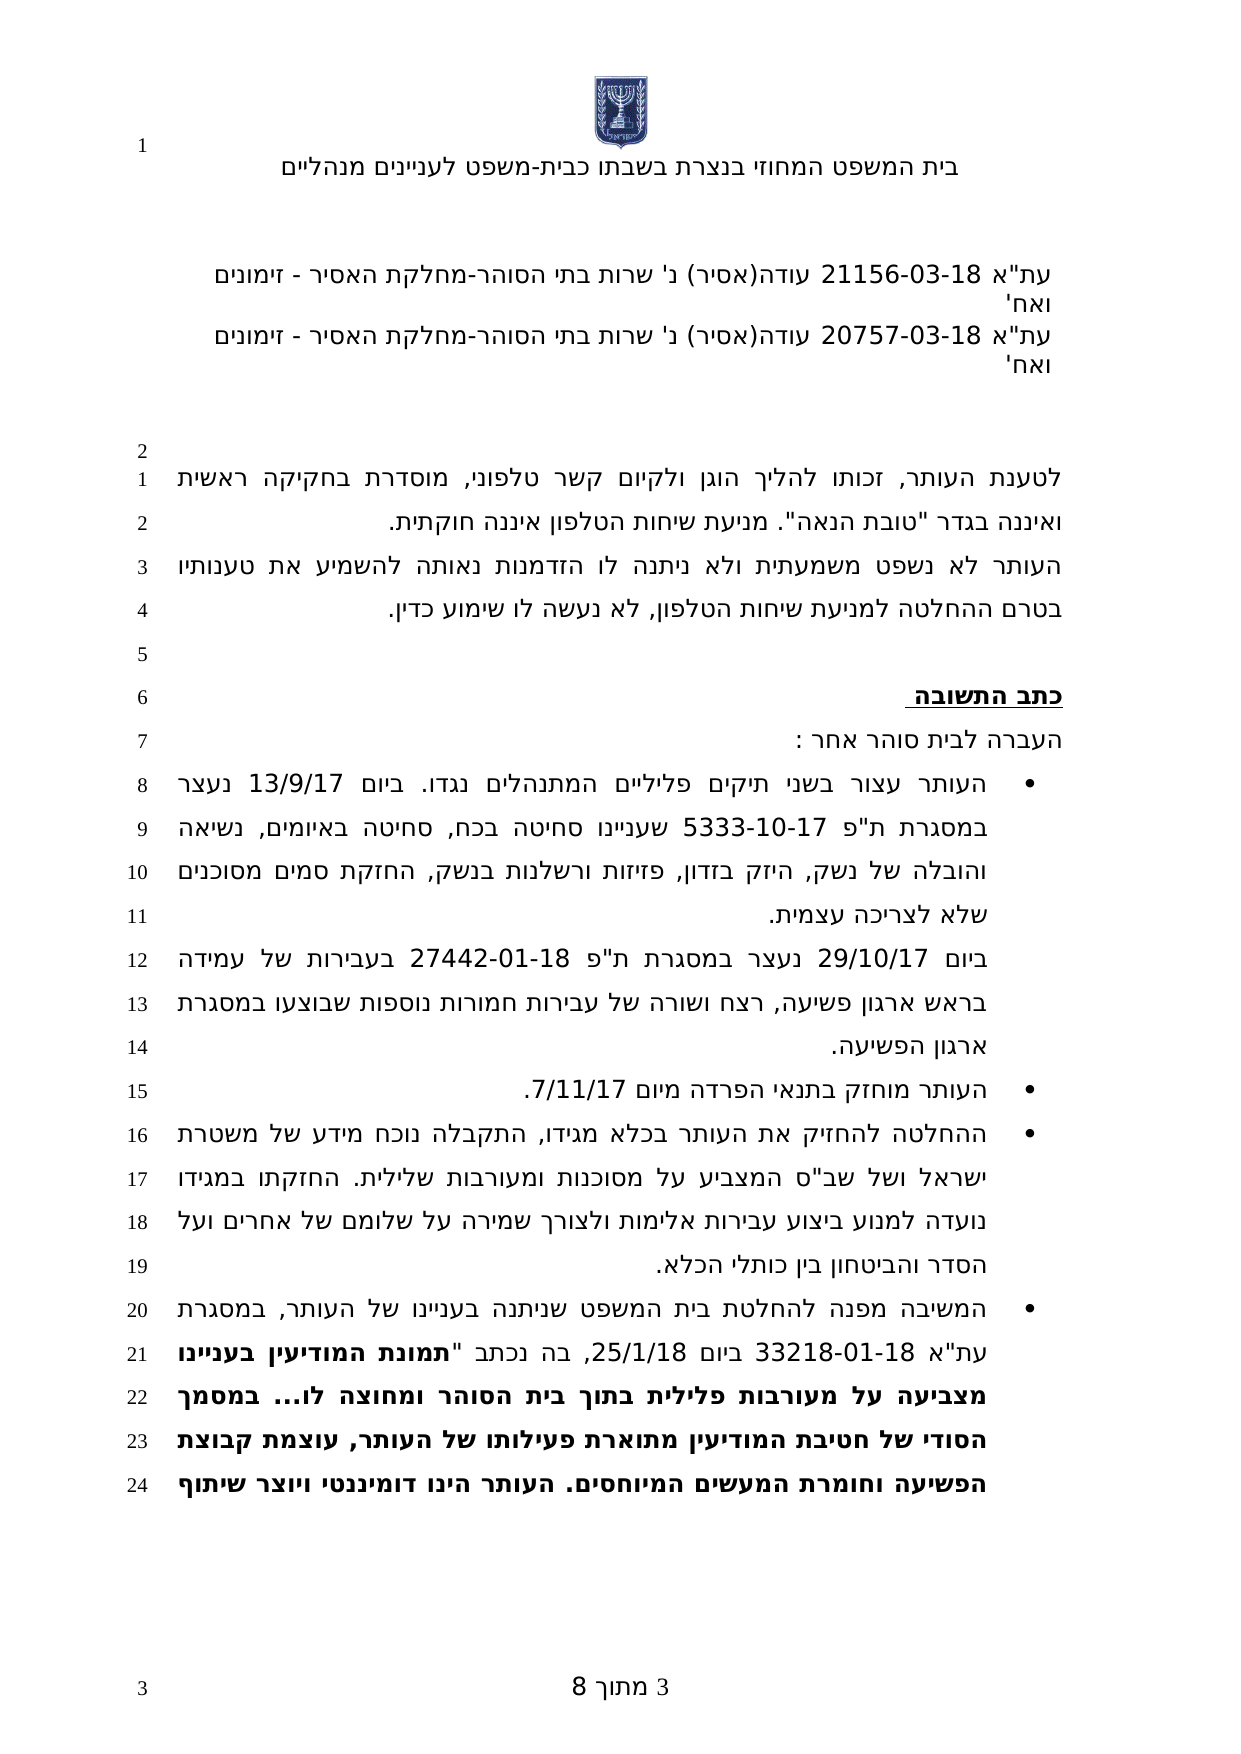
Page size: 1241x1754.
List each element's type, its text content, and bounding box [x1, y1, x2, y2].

text לטענת העותר, זכותו להליך הוגן ולקיום קשר טלפוני, מוסדרת בחקיקה ראשית ואיננה בגדר "טובת הנאה". מניעת שיחות הטלפון איננה חוקתית. [177, 463, 1063, 536]
text כתב התשובה [177, 682, 1063, 711]
text העברה לבית סוהר אחר : [177, 725, 1063, 754]
text העותר לא נשפט משמעתית ולא ניתנה לו הזדמנות נאותה להשמיע את טענותיו בטרם ההחלטה למניעת שיחות הטלפון, לא נעשה לו שימוע כדין. [177, 551, 1063, 624]
list העותר עצור בשני תיקים פליליים המתנהלים נגדו. ביום 13/9/17 נעצר במסגרת ת"פ 5333-10-17 שעניינו סחיטה בכח, סחיטה באיומים, נשיאה והובלה של נשק, היזק בזדון, פזיזות ורשלנות בנשק, החזקת סמים מסוכנים שלא לצריכה עצמית. [177, 769, 1026, 929]
list ההחלטה להחזיק את העותר בכלא מגידו, התקבלה נוכח מידע של משטרת ישראל ושל שב"ס המצביע על מסוכנות ומעורבות שלילית. החזקתו במגידו נועדה למנוע ביצוע עבירות אלימות ולצורך שמירה על שלומם של אחרים ועל הסדר והביטחון בין כותלי הכלא. [177, 1119, 1026, 1279]
picture [589, 75, 651, 152]
list ביום 29/10/17 נעצר במסגרת ת"פ 27442-01-18 בעבירות של עמידה בראש ארגון פשיעה, רצח ושורה של עבירות חמורות נוספות שבוצעו במסגרת ארגון הפשיעה. [177, 944, 988, 1061]
list העותר מוחזק בתנאי הפרדה מיום 7/11/17. [177, 1075, 1026, 1104]
